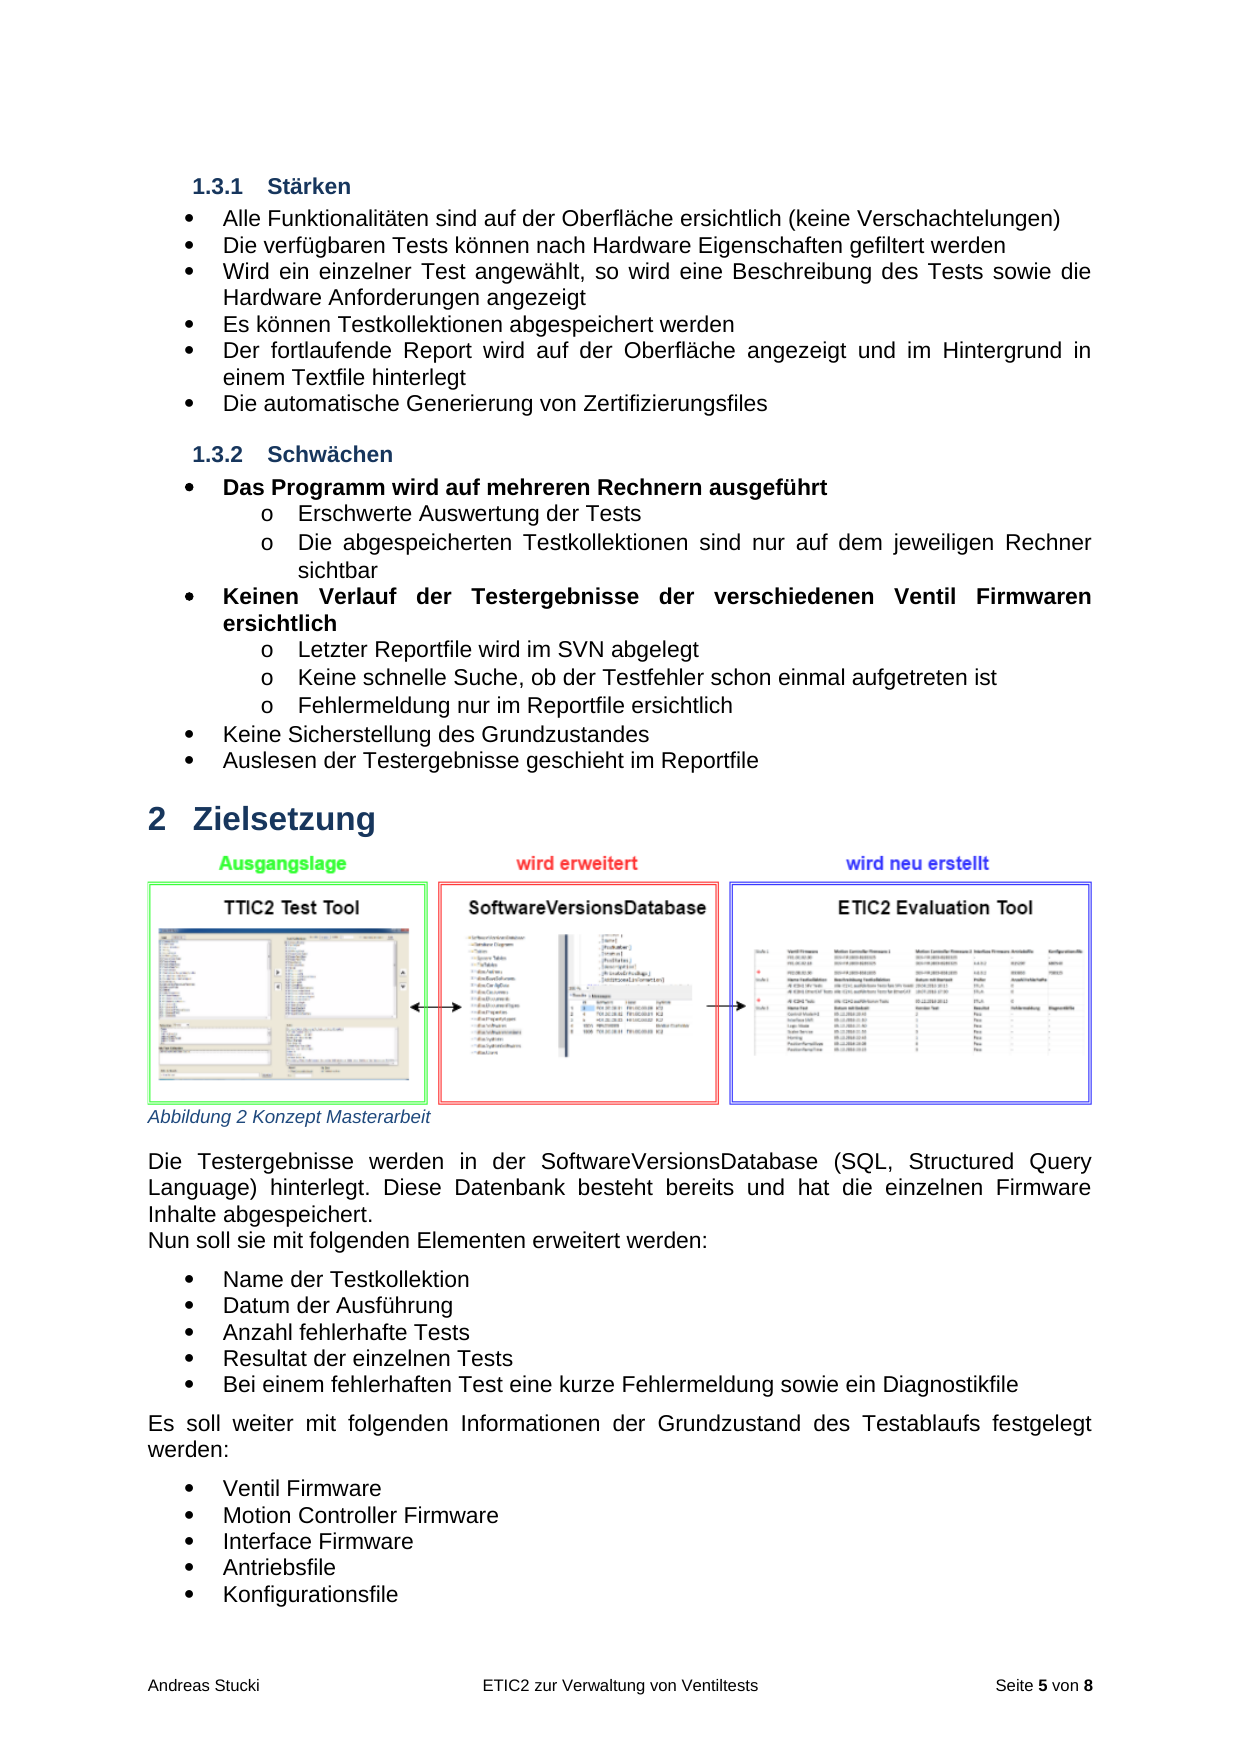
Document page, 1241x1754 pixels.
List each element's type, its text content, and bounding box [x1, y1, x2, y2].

list Konfigurationsfile [185, 1581, 1092, 1607]
list Motion Controller Firmware [185, 1502, 1092, 1528]
list Das Programm wird auf mehreren Rechnern ausgeführt [185, 474, 1092, 500]
list Bei einem fehlerhaften Test eine kurze Fehlermeldung sowie ein Diagnostikfile [185, 1371, 1092, 1397]
list Keine Sicherstellung des Grundzustandes [185, 721, 1092, 747]
list Alle Funktionalitäten sind auf der Oberfläche ersichtlich (keine Verschachtelungen) [185, 205, 1092, 232]
list Es können Testkollektionen abgespeichert werden [185, 311, 1092, 337]
subtitle Zielsetzung [148, 798, 1092, 837]
list Resultat der einzelnen Tests [185, 1345, 1092, 1371]
list Fehlermeldung nur im Reportfile ersichtlich [260, 692, 1092, 721]
list Der fortlaufende Report wird auf der Oberfläche angezeigt und im Hintergrund in einem Textfile hinterlegt [185, 337, 1092, 390]
list Keine schnelle Suche, ob der Testfehler schon einmal aufgetreten ist [260, 664, 1092, 692]
list Interface Firmware [185, 1528, 1092, 1554]
list Anzahl fehlerhafte Tests [185, 1318, 1092, 1345]
list Datum der Ausführung [185, 1292, 1092, 1318]
list Auslesen der Testergebnisse geschieht im Reportfile [185, 747, 1092, 773]
text Die Testergebnisse werden in der SoftwareVersionsDatabase (SQL, Structured Query Language) hinterlegt. Diese Datenbank besteht bereits und hat die einzelnen Firmware Inhalte abgespeichert. [148, 1148, 1092, 1227]
subtitle Stärken [192, 173, 1092, 199]
list Keinen Verlauf der Testergebnisse der verschiedenen Ventil Firmwaren ersichtlich [185, 583, 1092, 636]
list Die abgespeicherten Testkollektionen sind nur auf dem jeweiligen Rechner sichtbar [260, 528, 1092, 583]
list Ventil Firmware [185, 1475, 1092, 1502]
subtitle Schwächen [192, 441, 1092, 467]
list Letzter Reportfile wird im SVN abgelegt [260, 636, 1092, 664]
list Die automatische Generierung von Zertifizierungsfiles [185, 390, 1092, 416]
list Name der Testkollektion [185, 1266, 1092, 1292]
list Antriebsfile [185, 1554, 1092, 1581]
list Erschwerte Auswertung der Tests [260, 500, 1092, 528]
text Es soll weiter mit folgenden Informationen der Grundzustand des Testablaufs festgelegt werden: [148, 1410, 1092, 1463]
list Die verfügbaren Tests können nach Hardware Eigenschaften gefiltert werden [185, 232, 1092, 258]
text Nun soll sie mit folgenden Elementen erweitert werden: [148, 1227, 1092, 1253]
list Wird ein einzelner Test angewählt, so wird eine Beschreibung des Tests sowie die Hardware Anforderungen angezeigt [185, 258, 1092, 311]
